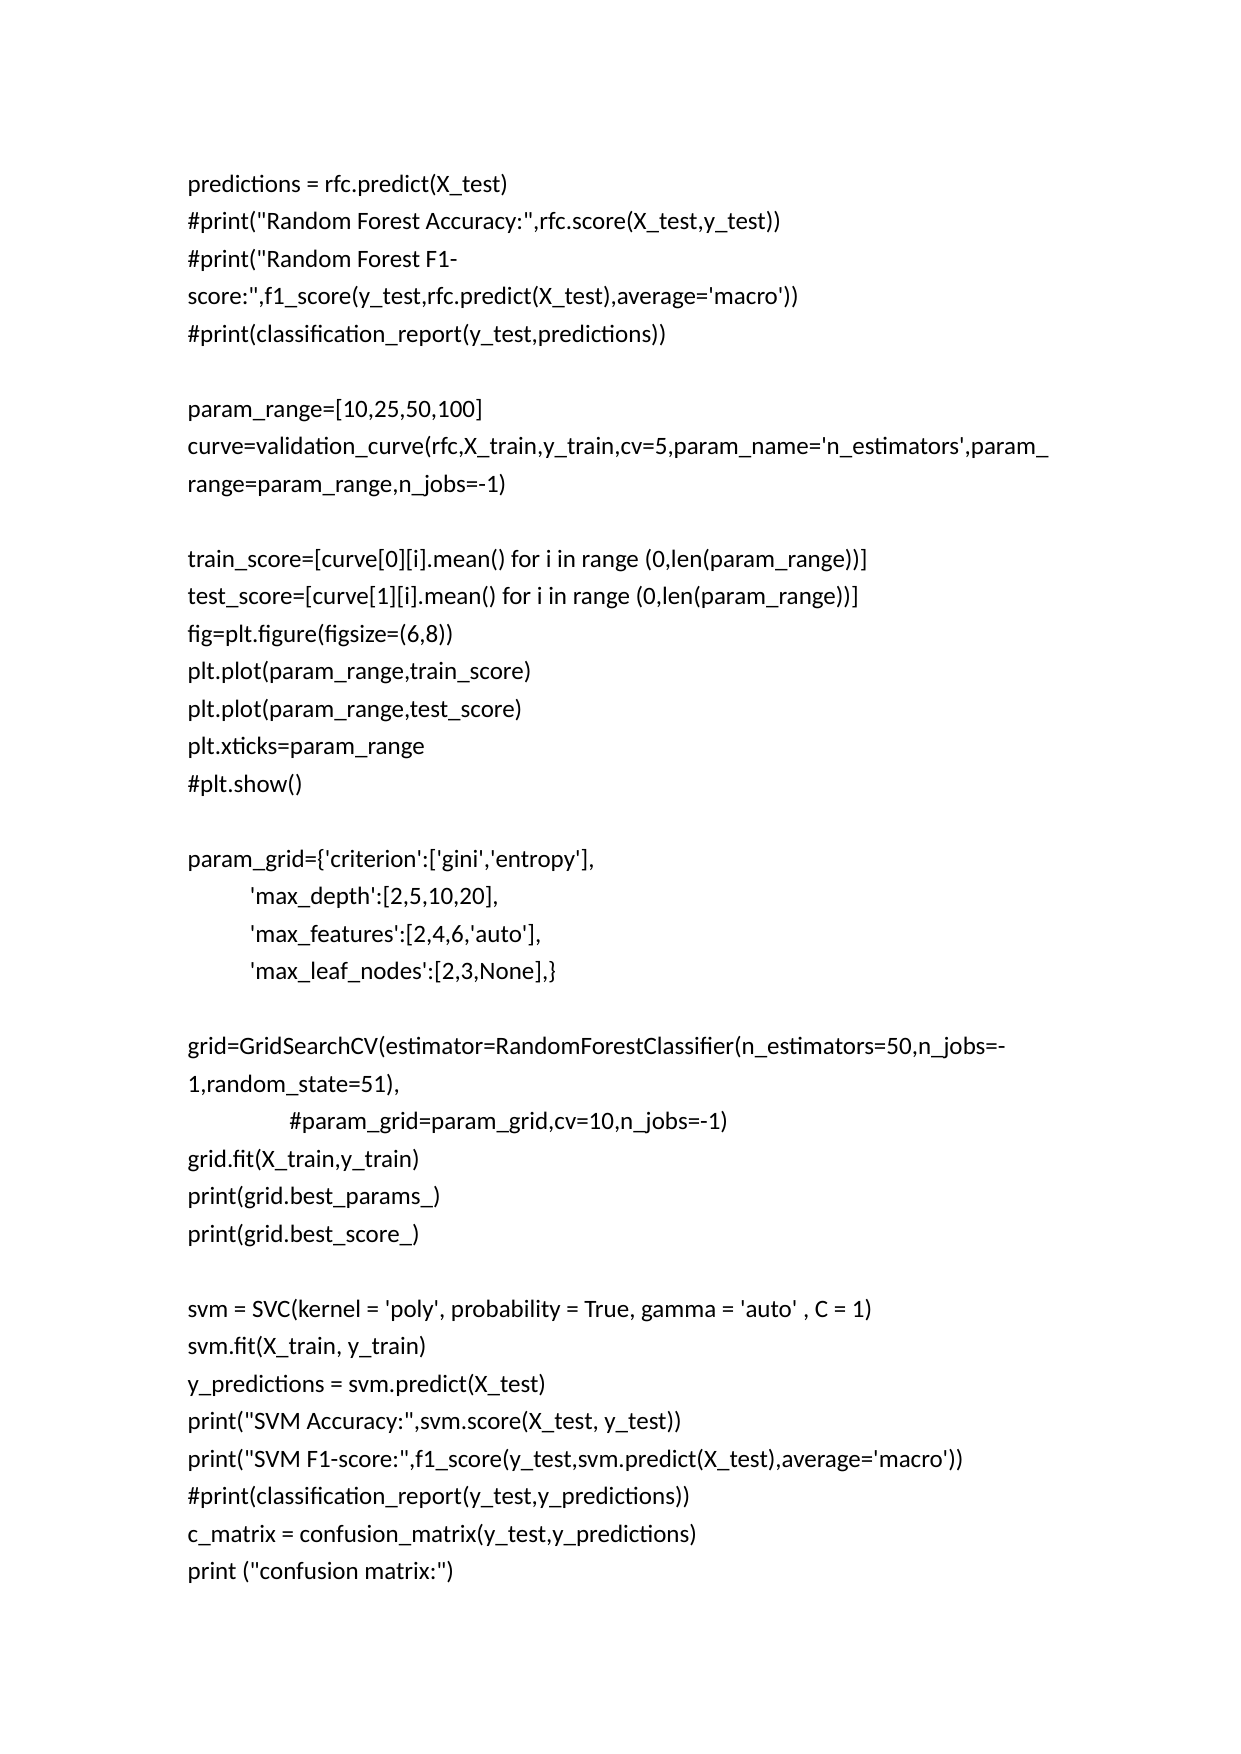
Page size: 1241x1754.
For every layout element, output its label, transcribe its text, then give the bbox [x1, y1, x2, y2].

text svm.fit(X_train, y_train) [187, 1327, 1053, 1364]
text 'max_depth':[2,5,10,20], [187, 877, 1053, 914]
text 'max_features':[2,4,6,'auto'], [187, 914, 1053, 952]
text grid=GridSearchCV(estimator=RandomForestClassifier(n_estimators=50,n_jobs=-1,random_state=51), [187, 1027, 1053, 1102]
text plt.xticks=param_range [187, 727, 1053, 764]
text param_grid={'criterion':['gini','entropy'], [187, 839, 1053, 877]
text plt.plot(param_range,test_score) [187, 689, 1053, 727]
text 'max_leaf_nodes':[2,3,None],} [187, 952, 1053, 989]
text plt.plot(param_range,train_score) [187, 652, 1053, 689]
text y_predictions = svm.predict(X_test) [187, 1364, 1053, 1402]
text param_range=[10,25,50,100] [187, 389, 1053, 427]
text print(grid.best_params_) [187, 1177, 1053, 1214]
text print("SVM Accuracy:",svm.score(X_test, y_test)) [187, 1402, 1053, 1439]
text #print(classification_report(y_test,y_predictions)) [187, 1477, 1053, 1514]
text fig=plt.figure(figsize=(6,8)) [187, 614, 1053, 652]
text print(grid.best_score_) [187, 1214, 1053, 1252]
text curve=validation_curve(rfc,X_train,y_train,cv=5,param_name='n_estimators',param_range=param_range,n_jobs=-1) [187, 427, 1053, 502]
text #print("Random Forest Accuracy:",rfc.score(X_test,y_test)) [187, 202, 1053, 239]
text #plt.show() [187, 764, 1053, 802]
text #param_grid=param_grid,cv=10,n_jobs=-1) [187, 1102, 1053, 1139]
text test_score=[curve[1][i].mean() for i in range (0,len(param_range))] [187, 577, 1053, 614]
text c_matrix = confusion_matrix(y_test,y_predictions) [187, 1514, 1053, 1552]
text print ("confusion matrix:") [187, 1552, 1053, 1589]
text train_score=[curve[0][i].mean() for i in range (0,len(param_range))] [187, 539, 1053, 577]
text #print(classification_report(y_test,predictions)) [187, 314, 1053, 352]
text svm = SVC(kernel = 'poly', probability = True, gamma = 'auto' , C = 1) [187, 1289, 1053, 1327]
text grid.fit(X_train,y_train) [187, 1139, 1053, 1177]
text #print("Random Forest F1-score:",f1_score(y_test,rfc.predict(X_test),average='macro')) [187, 239, 1053, 314]
text print("SVM F1-score:",f1_score(y_test,svm.predict(X_test),average='macro')) [187, 1439, 1053, 1477]
text predictions = rfc.predict(X_test) [187, 164, 1053, 202]
